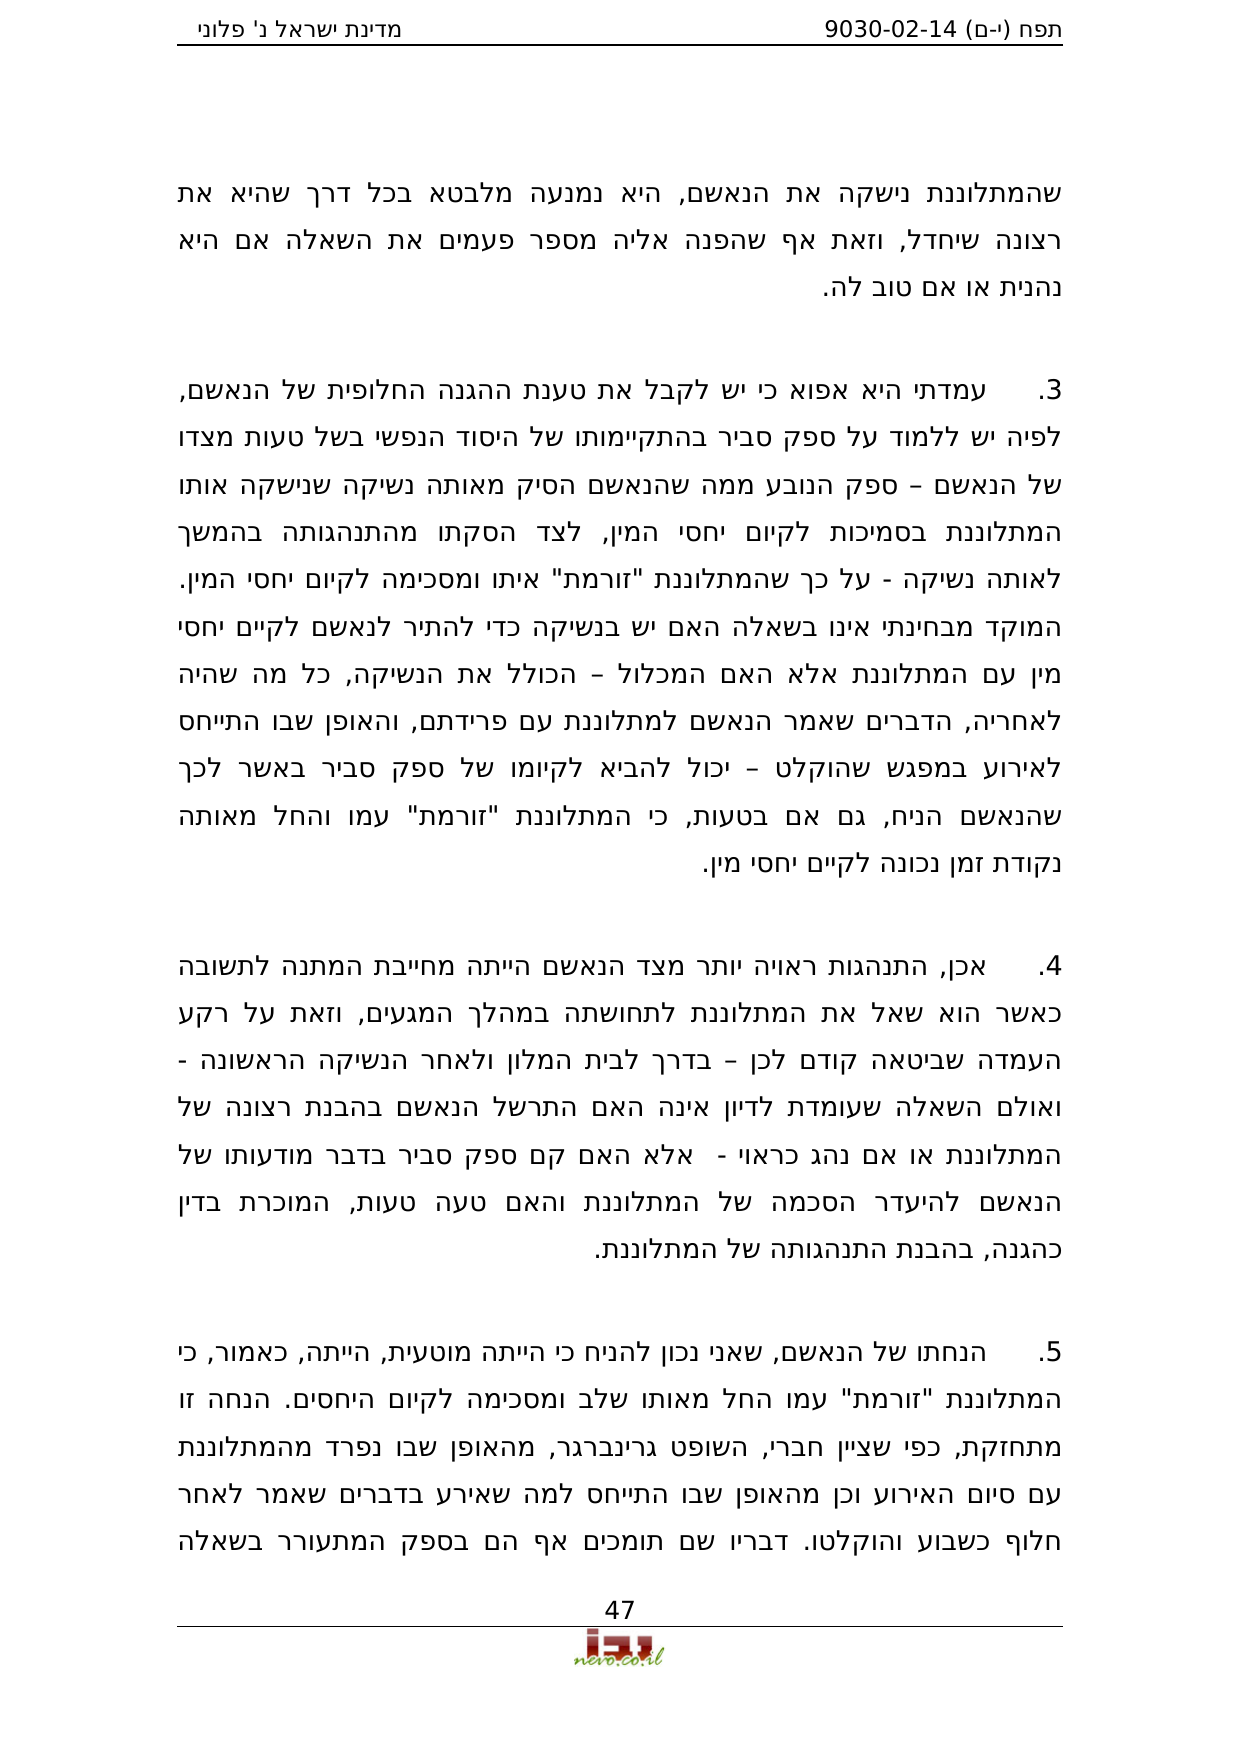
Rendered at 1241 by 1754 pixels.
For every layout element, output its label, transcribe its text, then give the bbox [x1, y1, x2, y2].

text 4. אכן, התנהגות ראויה יותר מצד הנאשם הייתה מחייבת המתנה לתשובה כאשר הוא שאל את המתלוננת לתחושתה במהלך המגעים, וזאת על רקע העמדה שביטאה קודם לכן – בדרך לבית המלון ולאחר הנשיקה הראשונה - ואולם השאלה שעומדת לדיון אינה האם התרשל הנאשם בהבנת רצונה של המתלוננת או אם נהג כראוי - אלא האם קם ספק סביר בדבר מודעותו של הנאשם להיעדר הסכמה של המתלוננת והאם טעה טעות, המוכרת בדין כהגנה, בהבנת התנהגותה של המתלוננת. [177, 950, 1063, 1265]
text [177, 1336, 1063, 1557]
text 3. עמדתי היא אפוא כי יש לקבל את טענת ההגנה החלופית של הנאשם, לפיה יש ללמוד על ספק סביר בהתקיימותו של היסוד הנפשי בשל טעות מצדו של הנאשם – ספק הנובע ממה שהנאשם הסיק מאותה נשיקה שנישקה אותו המתלוננת בסמיכות לקיום יחסי המין, לצד הסקתו מהתנהגותה בהמשך לאותה נשיקה - על כך שהמתלוננת "זורמת" איתו ומסכימה לקיום יחסי המין. המוקד מבחינתי אינו בשאלה האם יש בנשיקה כדי להתיר לנאשם לקיים יחסי מין עם המתלוננת אלא האם המכלול – הכולל את הנשיקה, כל מה שהיה לאחריה, הדברים שאמר הנאשם למתלוננת עם פרידתם, והאופן שבו התייחס לאירוע במפגש שהוקלט – יכול להביא לקיומו של ספק סביר באשר לכך שהנאשם הניח, גם אם בטעות, כי המתלוננת "זורמת" עמו והחל מאותה נקודת זמן נכונה לקיים יחסי מין. [177, 374, 1063, 879]
picture [574, 1628, 666, 1667]
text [177, 177, 1063, 303]
